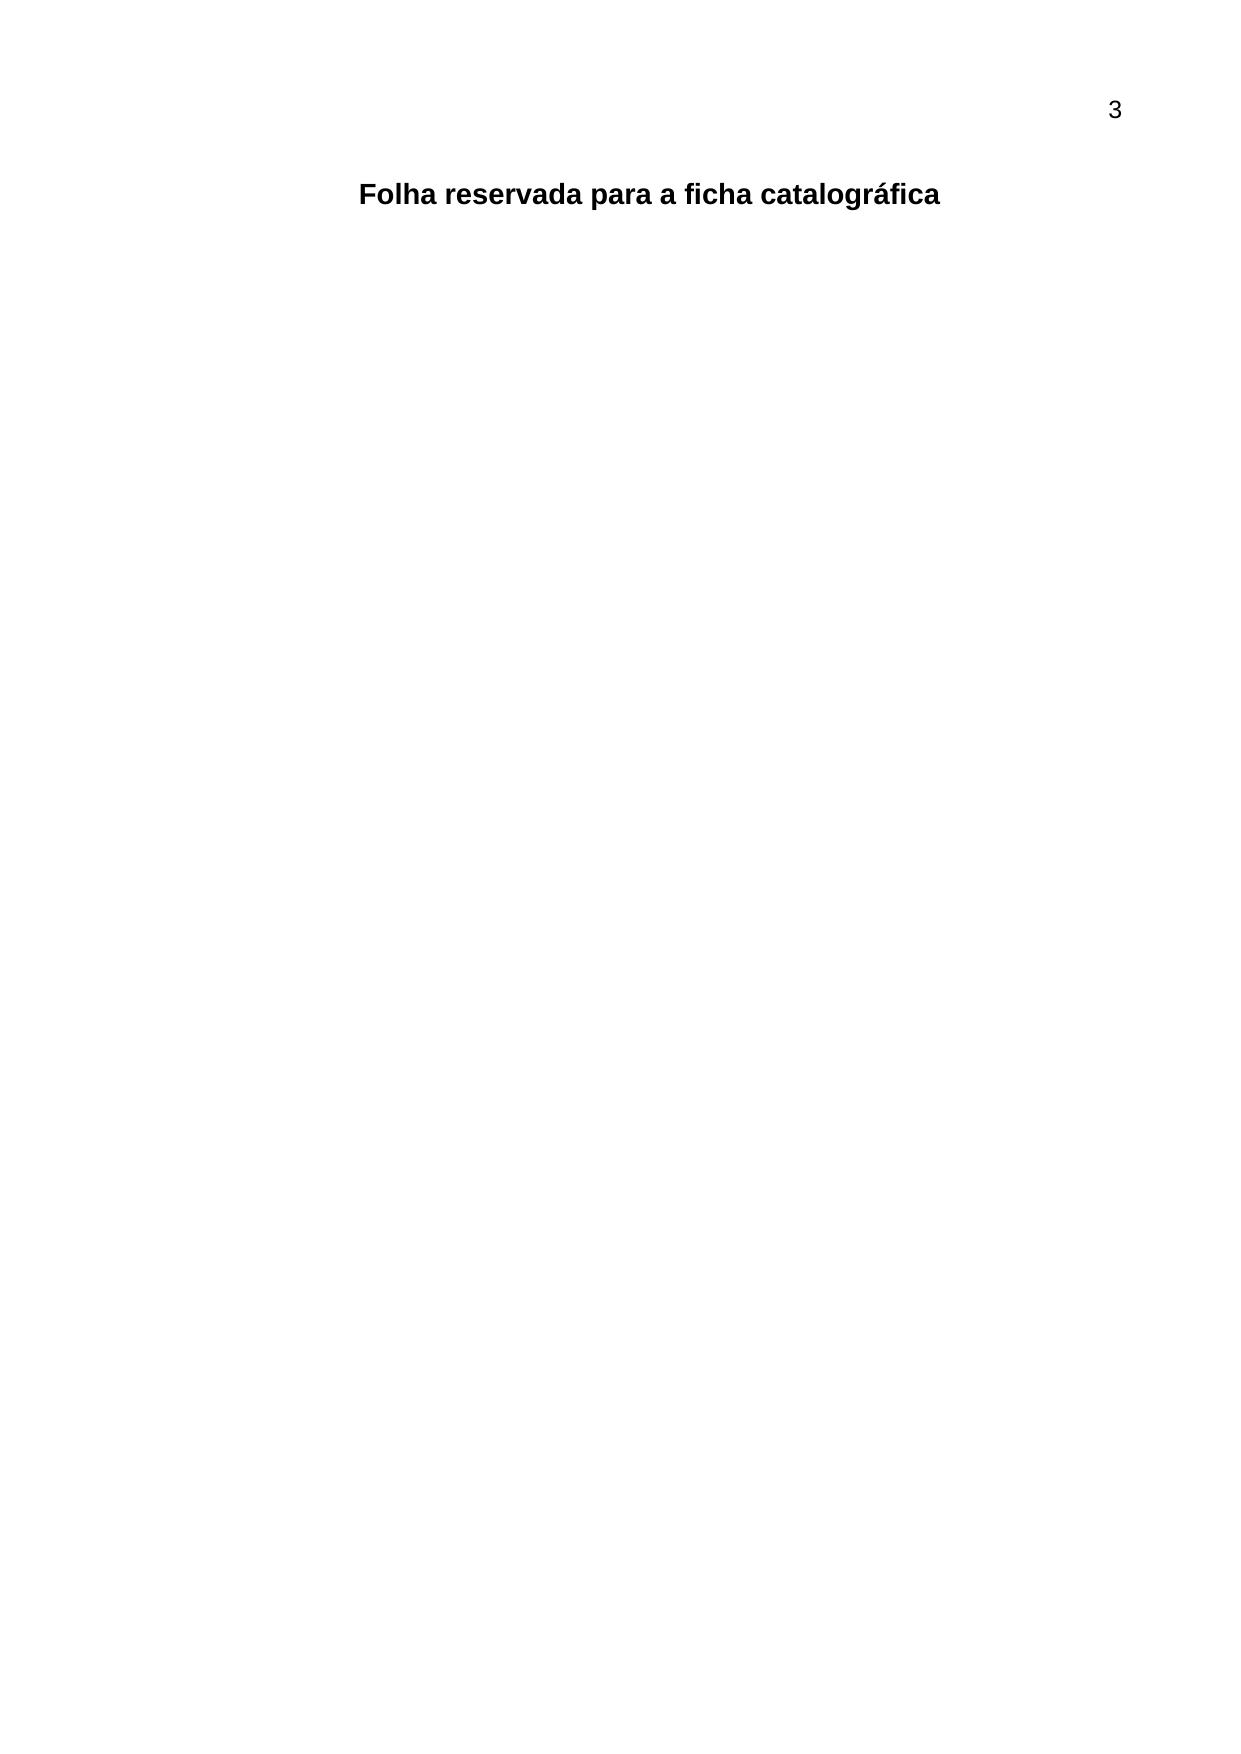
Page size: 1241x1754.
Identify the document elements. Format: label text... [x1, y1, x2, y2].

text Folha reservada para a ficha catalográfica [177, 177, 1122, 211]
